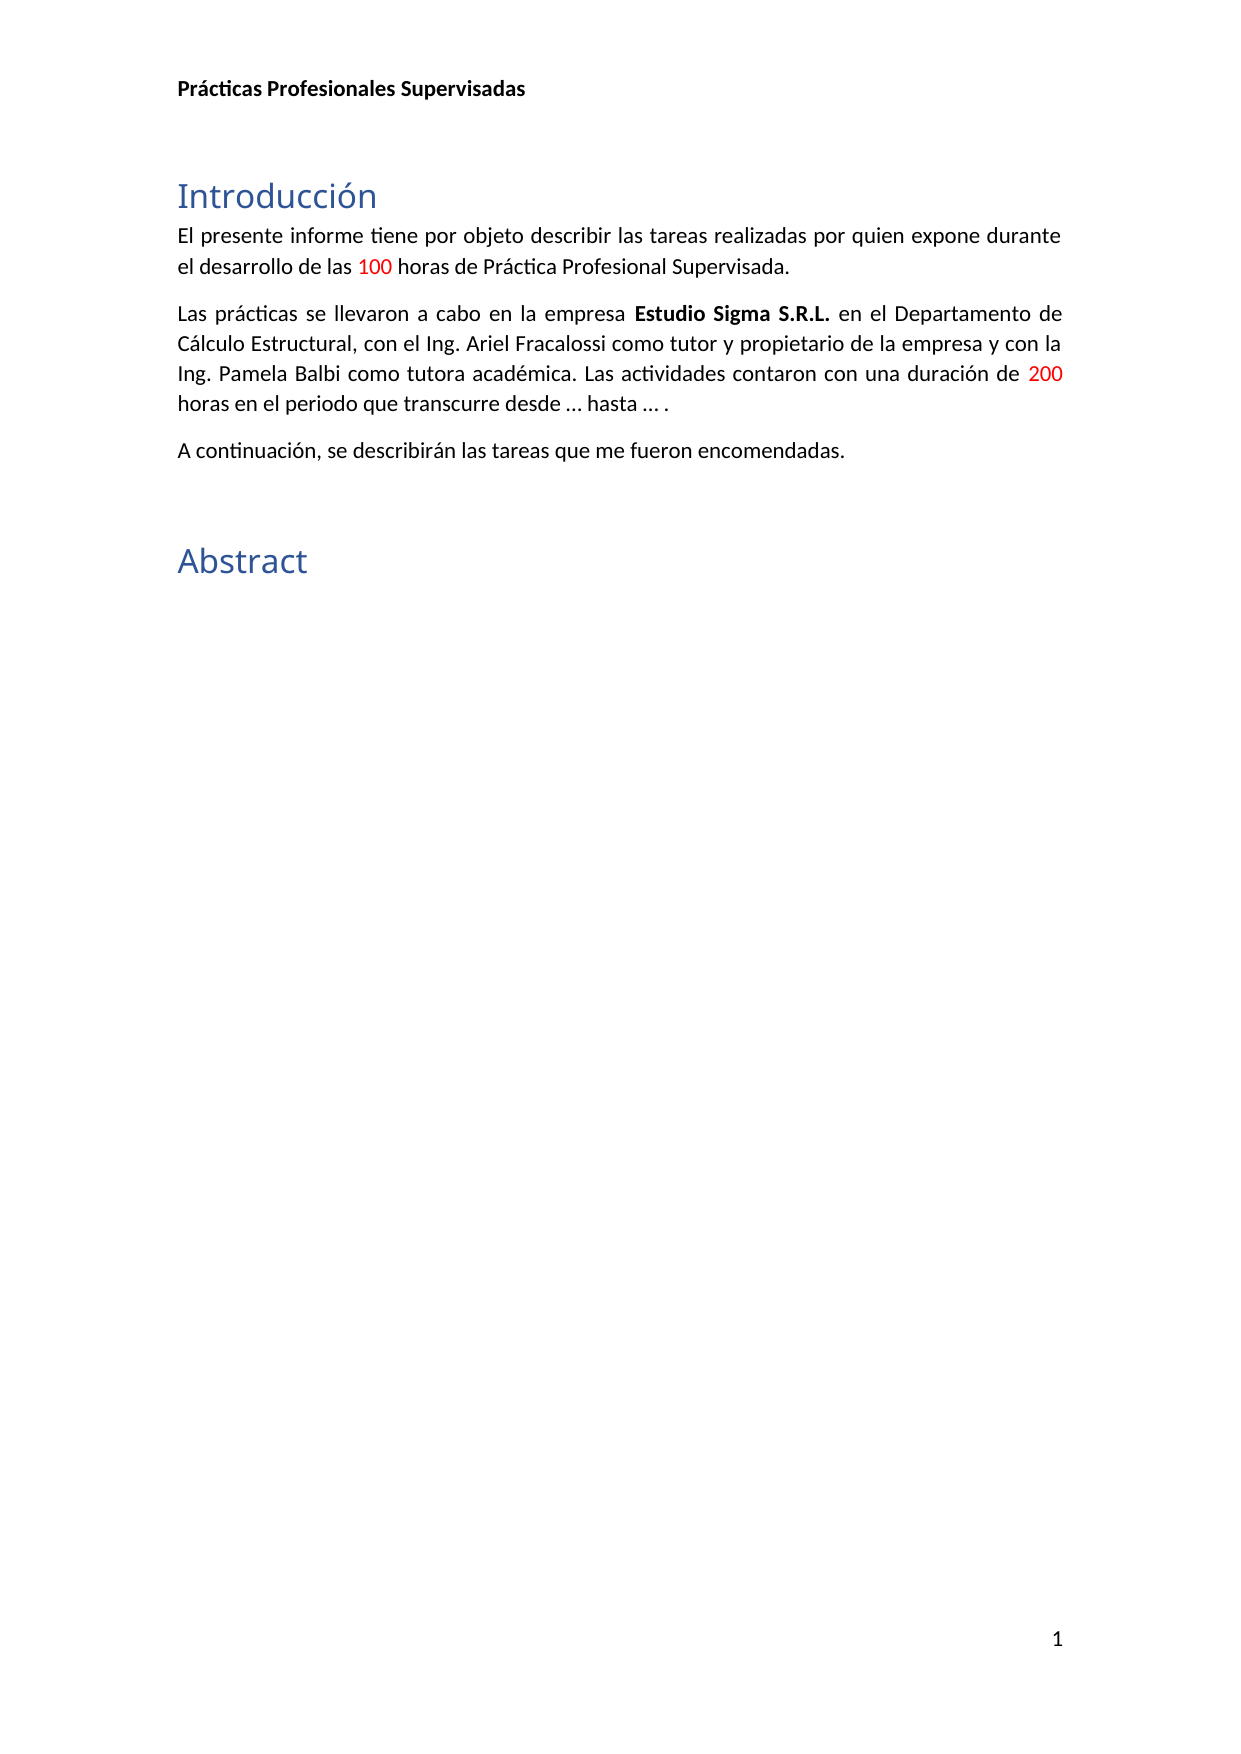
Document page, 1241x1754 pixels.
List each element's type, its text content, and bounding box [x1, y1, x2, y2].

text Las prácticas se llevaron a cabo en la empresa Estudio Sigma S.R.L. en el Departamento de Cálculo Estructural, con el Ing. Ariel Fracalossi como tutor y propietario de la empresa y con la Ing. Pamela Balbi como tutora académica. Las actividades contaron con una duración de 200 horas en el periodo que transcurre desde … hasta … . [177, 299, 1063, 417]
text El presente informe tiene por objeto describir las tareas realizadas por quien expone durante el desarrollo de las 100 horas de Práctica Profesional Supervisada. [177, 222, 1063, 280]
subtitle Abstract [177, 538, 1063, 584]
subtitle Introducción [177, 173, 1063, 218]
text A continuación, se describirán las tareas que me fueron encomendadas. [177, 436, 1063, 464]
